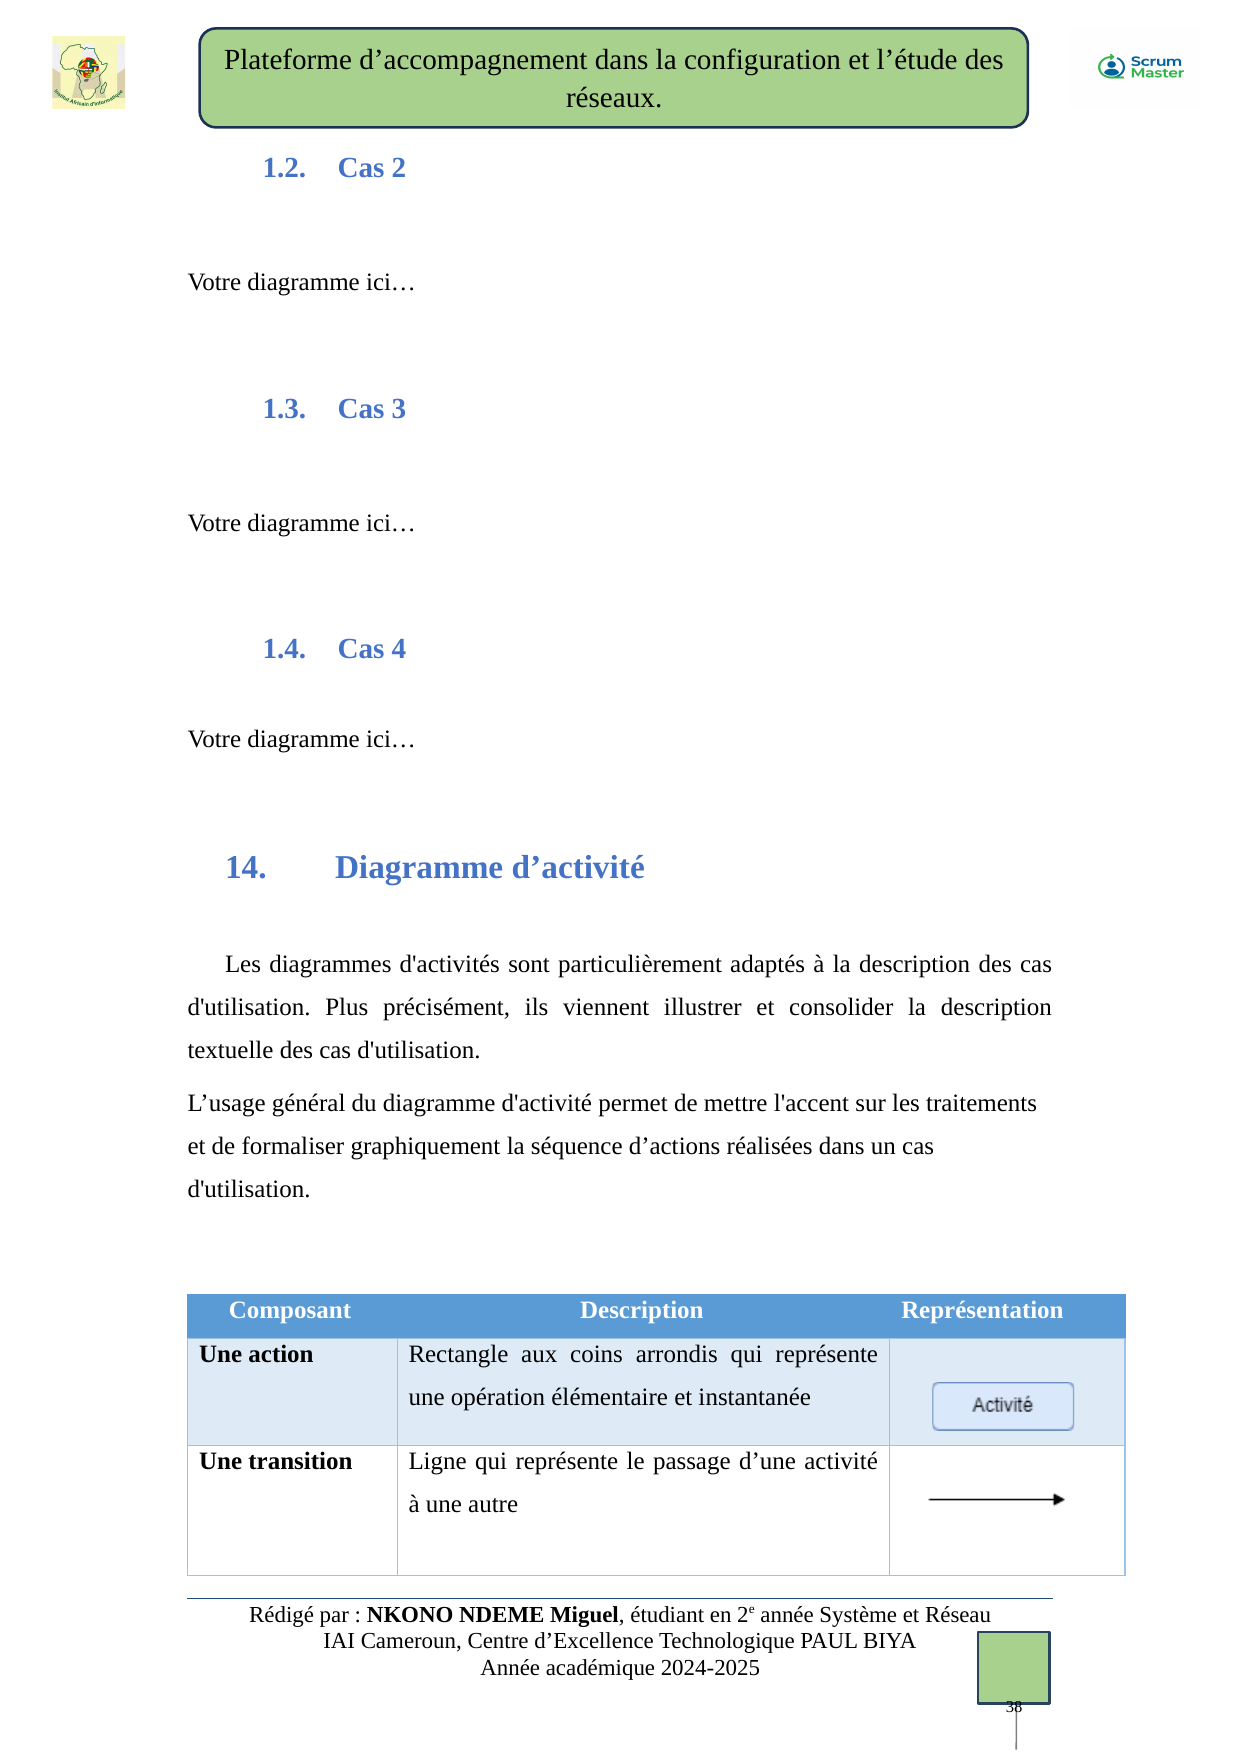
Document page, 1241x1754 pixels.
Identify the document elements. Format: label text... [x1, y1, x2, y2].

text Les diagrammes d'activités sont particulièrement adaptés à la description des cas d'utilisation. Plus précisément, ils viennent illustrer et consolider la description textuelle des cas d'utilisation. [187, 949, 1053, 1064]
table_cell Une action [188, 1339, 397, 1445]
text Votre diagramme ici… [187, 724, 1053, 753]
text Votre diagramme ici… [187, 508, 1053, 536]
text Votre diagramme ici… [187, 267, 1053, 296]
subtitle Cas 3 [262, 391, 1053, 424]
table_cell [890, 1339, 1124, 1445]
picture [932, 1382, 1075, 1431]
picture [1068, 27, 1200, 109]
picture [919, 1489, 1077, 1512]
table_cell Ligne qui représente le passage d’une activité à une autre [398, 1446, 889, 1575]
table_header Composant Description [188, 1295, 889, 1338]
subtitle Diagramme d’activité [225, 848, 1053, 886]
subtitle Cas 2 [262, 150, 1053, 183]
table_cell Rectangle aux coins arrondis qui représente une opération élémentaire et instantanée [398, 1339, 889, 1445]
subtitle Cas 4 [262, 631, 1053, 665]
table_header Représentation [890, 1295, 1124, 1338]
picture [52, 36, 126, 109]
table_cell [890, 1446, 1124, 1575]
text L’usage général du diagramme d'activité permet de mettre l'accent sur les traitements et de formaliser graphiquement la séquence d’actions réalisées dans un cas d'utilisation. [187, 1088, 1053, 1203]
table_cell Une transition [188, 1446, 397, 1575]
